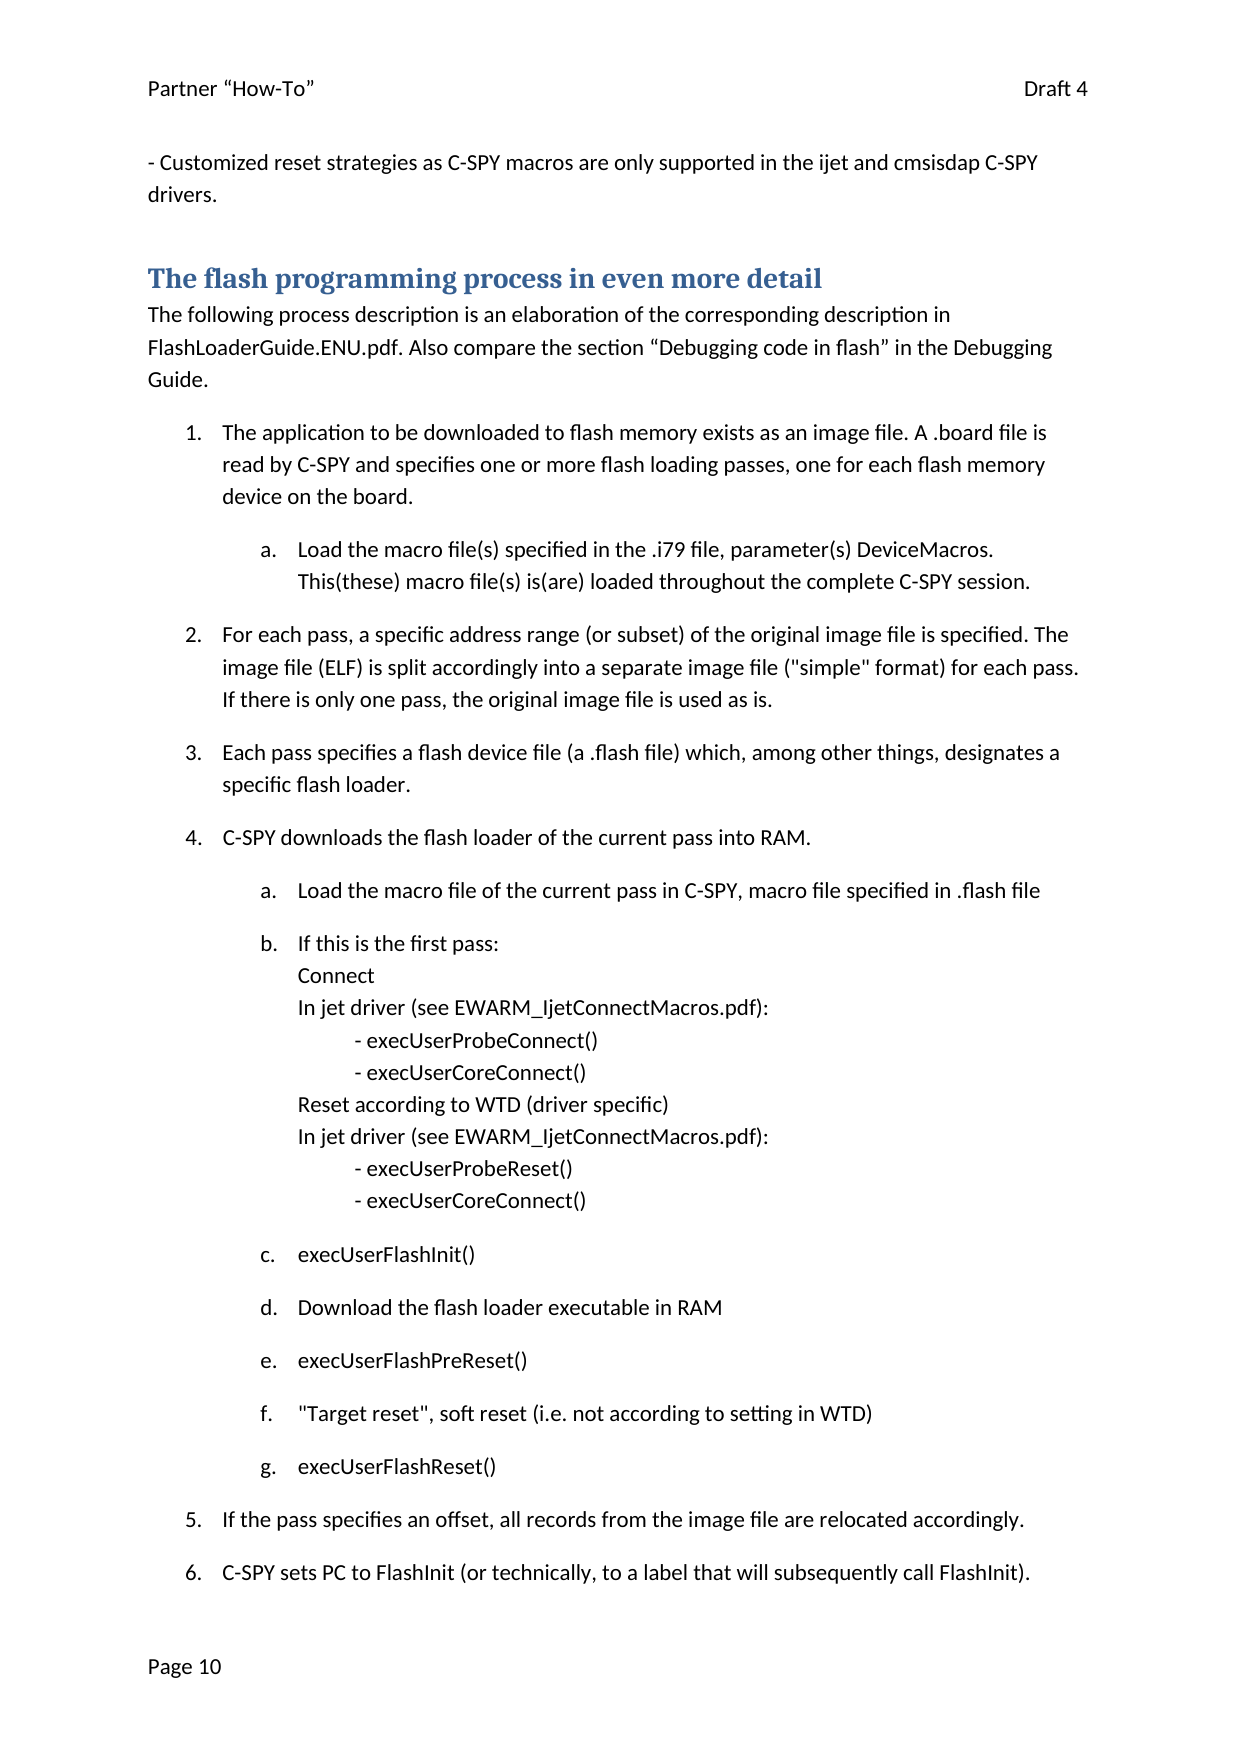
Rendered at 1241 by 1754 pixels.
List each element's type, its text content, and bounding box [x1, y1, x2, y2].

list "Target reset", soft reset (i.e. not according to setting in WTD) [260, 1399, 1093, 1427]
text - Customized reset strategies as C-SPY macros are only supported in the ijet and cmsisdap C-SPY drivers. [148, 148, 1093, 208]
list If the pass specifies an offset, all records from the image file are relocated accordingly. [185, 1505, 1093, 1533]
list For each pass, a specific address range (or subset) of the original image file is specified. The image file (ELF) is split accordingly into a separate image file ("simple" format) for each pass. If there is only one pass, the original image file is used as is. [185, 621, 1093, 713]
list execUserFlashReset() [260, 1452, 1093, 1480]
list C-SPY downloads the flash loader of the current pass into RAM. [185, 823, 1093, 851]
list Each pass specifies a flash device file (a .flash file) which, among other things, designates a specific flash loader. [185, 738, 1093, 798]
text The following process description is an elaboration of the corresponding description in FlashLoaderGuide.ENU.pdf. Also compare the section “Debugging code in flash” in the Debugging Guide. [148, 301, 1093, 393]
list If this is the first pass: Connect In jet driver (see EWARM_IjetConnectMacros.pdf): - execUserProbeConnect() - execUserCoreConnect() Reset according to WTD (driver specific) In jet driver (see EWARM_IjetConnectMacros.pdf): - execUserProbeReset() - execUserCoreConnect() [260, 929, 1093, 1215]
list C-SPY sets PC to FlashInit (or technically, to a label that will subsequently call FlashInit). [185, 1558, 1093, 1586]
list execUserFlashPreReset() [260, 1346, 1093, 1374]
list Load the macro file of the current pass in C-SPY, macro file specified in .flash file [260, 876, 1093, 904]
list The application to be downloaded to flash memory exists as an image file. A .board file is read by C-SPY and specifies one or more flash loading passes, one for each flash memory device on the board. [185, 418, 1093, 510]
list execUserFlashInit() [260, 1240, 1093, 1268]
list Download the flash loader executable in RAM [260, 1293, 1093, 1321]
subtitle The flash programming process in even more detail [148, 262, 1093, 296]
list Load the macro file(s) specified in the .i79 file, parameter(s) DeviceMacros. This(these) macro file(s) is(are) loaded throughout the complete C-SPY session. [260, 535, 1093, 596]
